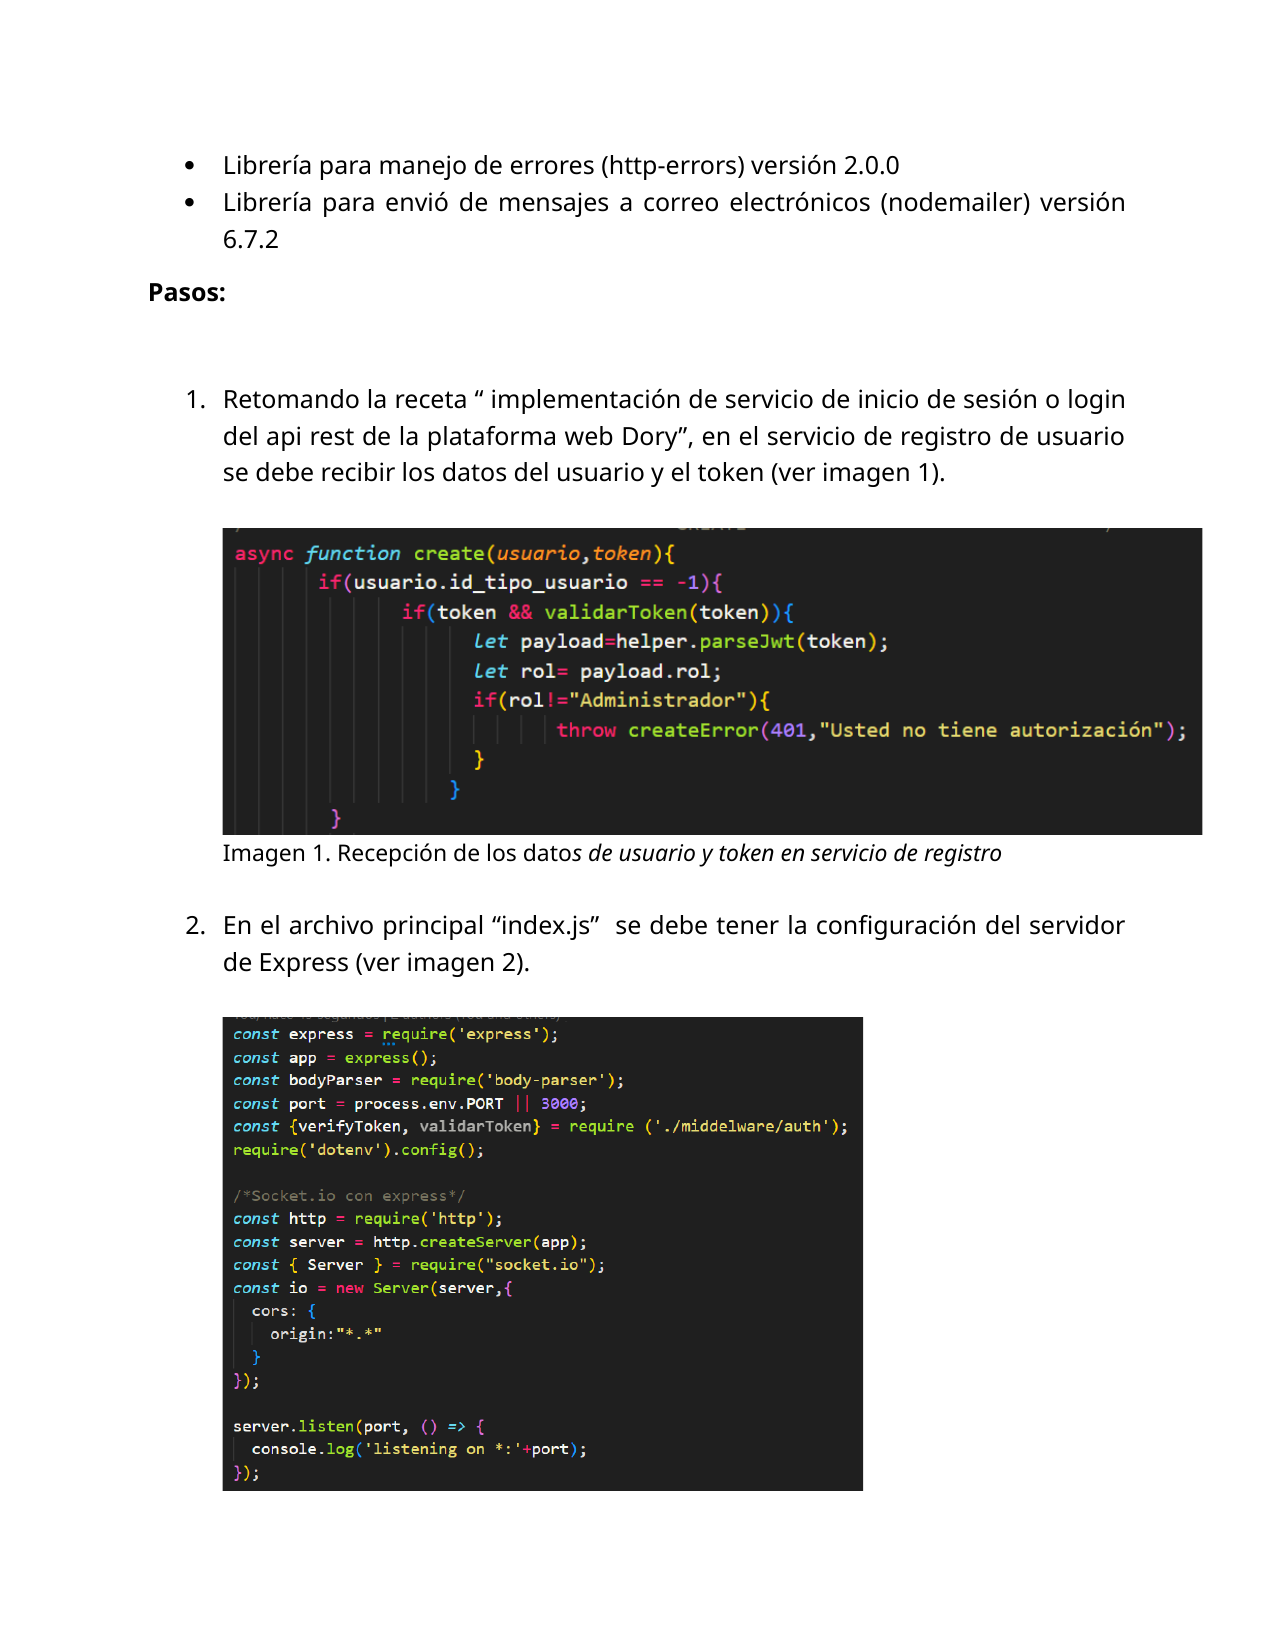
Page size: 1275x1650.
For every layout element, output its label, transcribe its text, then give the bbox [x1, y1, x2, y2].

picture [222, 528, 1203, 835]
list Imagen 1. Recepción de los datos de usuario y token en servicio de registro [223, 837, 1127, 868]
list Librería para manejo de errores (http-errors) versión 2.0.0 [185, 148, 1127, 182]
list Retomando la receta “ implementación de servicio de inicio de sesión o login del api rest de la plataforma web Dory”, en el servicio de registro de usuario se debe recibir los datos del usuario y el token (ver imagen 1). [185, 382, 1127, 489]
list En el archivo principal “index.js” se debe tener la configuración del servidor de Express (ver imagen 2). [185, 908, 1127, 978]
picture [222, 1017, 864, 1491]
text Pasos: [148, 275, 1127, 309]
list Librería para envió de mensajes a correo electrónicos (nodemailer) versión 6.7.2 [185, 184, 1127, 255]
